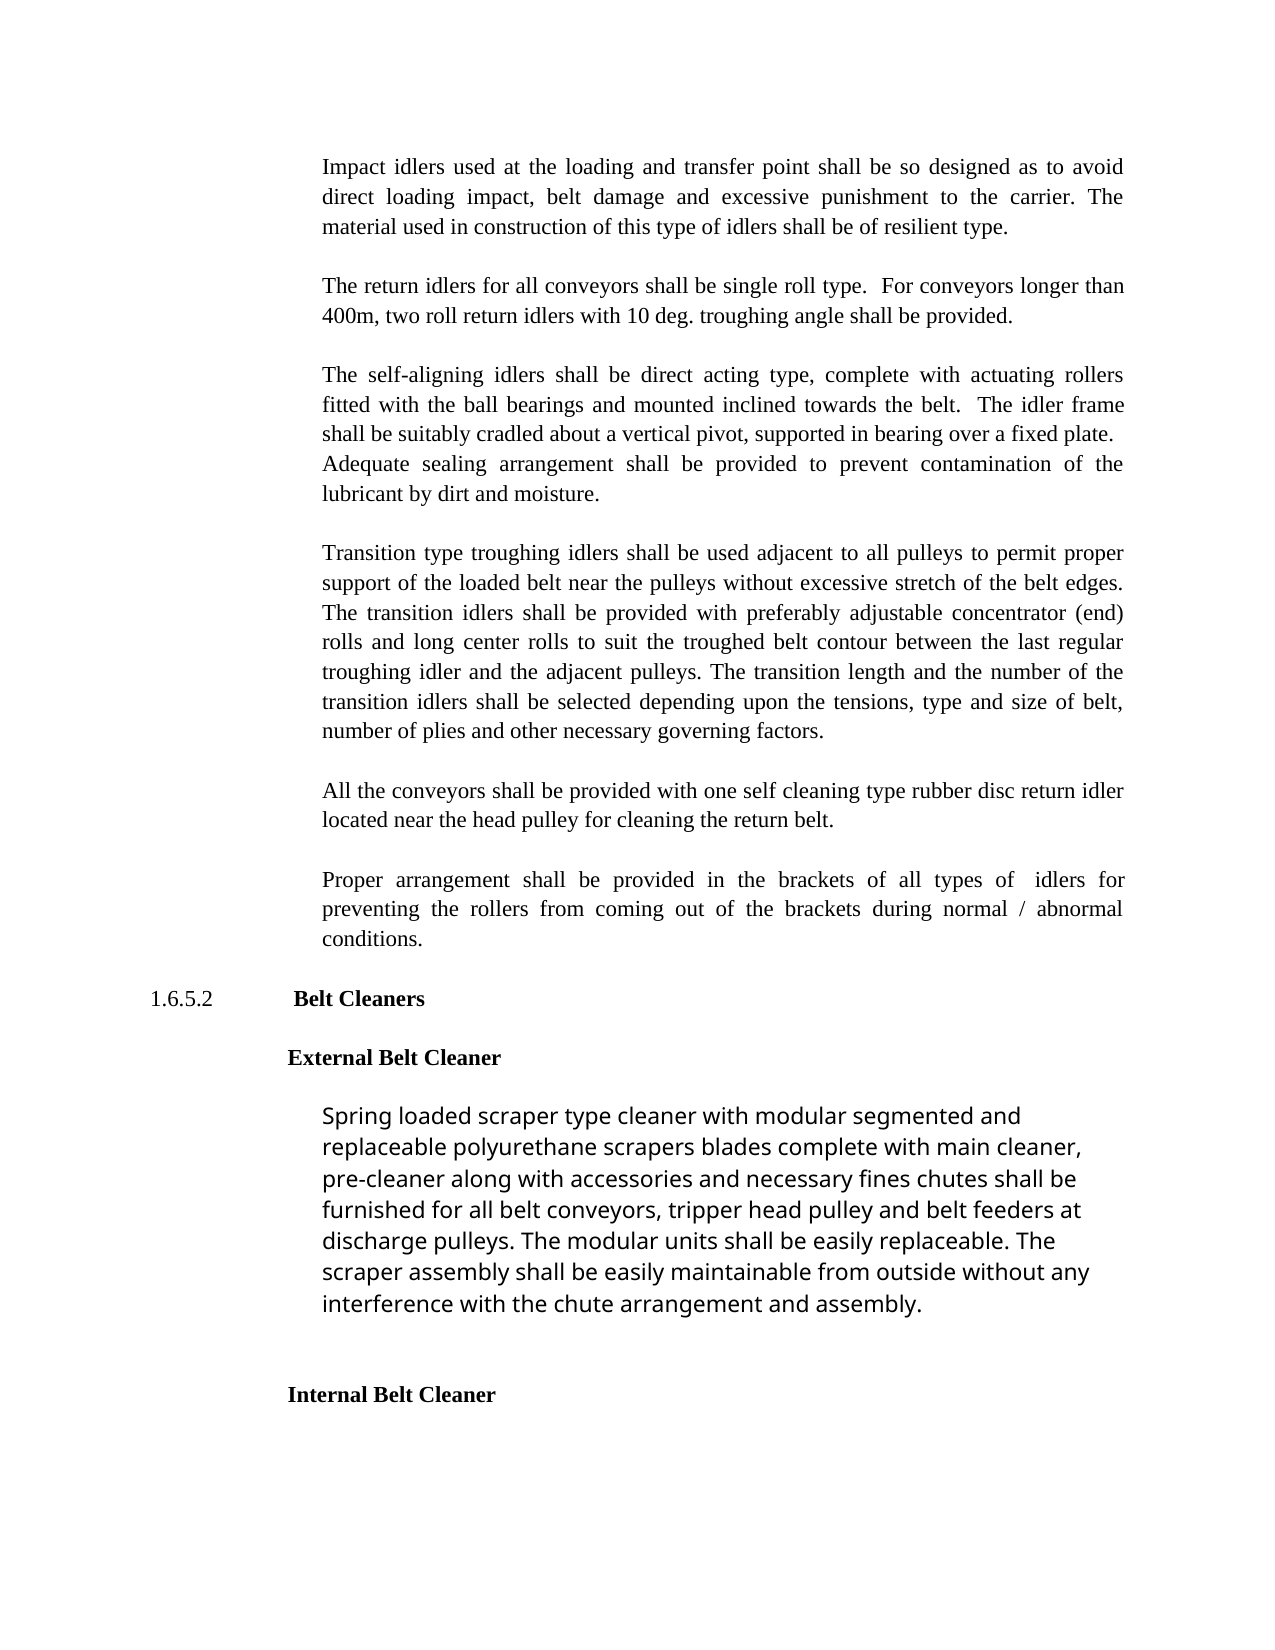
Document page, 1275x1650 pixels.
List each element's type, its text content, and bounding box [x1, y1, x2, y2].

text Impact idlers used at the loading and transfer point shall be so designed as to avoid direct loading impact, belt damage and excessive punishment to the carrier. The material used in construction of this type of idlers shall be of resilient type. [322, 150, 1125, 239]
text The self-aligning idlers shall be direct acting type, complete with actuating rollers fitted with the ball bearings and mounted inclined towards the belt. The idler frame shall be suitably cradled about a vertical pivot, supported in bearing over a fixed plate. Adequate sealing arrangement shall be provided to prevent contamination of the lubricant by dirt and moisture. [322, 358, 1125, 506]
text Proper arrangement shall be provided in the brackets of all types of idlers for preventing the rollers from coming out of the brackets during normal / abnormal conditions. [322, 862, 1125, 952]
text All the conveyors shall be provided with one self cleaning type rubber disc return idler located near the head pulley for cleaning the return belt. [322, 773, 1125, 833]
text The return idlers for all conveyors shall be single roll type. For conveyors longer than 400m, two roll return idlers with 10 deg. troughing angle shall be provided. [322, 269, 1125, 328]
text Internal Belt Cleaner [150, 1378, 1125, 1408]
text Transition type troughing idlers shall be used adjacent to all pulleys to permit proper support of the loaded belt near the pulleys without excessive stretch of the belt edges. The transition idlers shall be provided with preferably adjustable concentrator (end) rolls and long center rolls to suit the troughed belt contour between the last regular troughing idler and the adjacent pulleys. The transition length and the number of the transition idlers shall be selected depending upon the tensions, type and size of belt, number of plies and other necessary governing factors. [322, 536, 1125, 744]
text External Belt Cleaner [150, 1041, 1125, 1070]
text 1.6.5.2 Belt Cleaners [150, 981, 1125, 1011]
text Spring loaded scraper type cleaner with modular segmented and replaceable polyurethane scrapers blades complete with main cleaner, pre-cleaner along with accessories and necessary fines chutes shall be furnished for all belt conveyors, tripper head pulley and belt feeders at discharge pulleys. The modular units shall be easily replaceable. The scraper assembly shall be easily maintainable from outside without any interference with the chute arrangement and assembly. [322, 1100, 1125, 1319]
